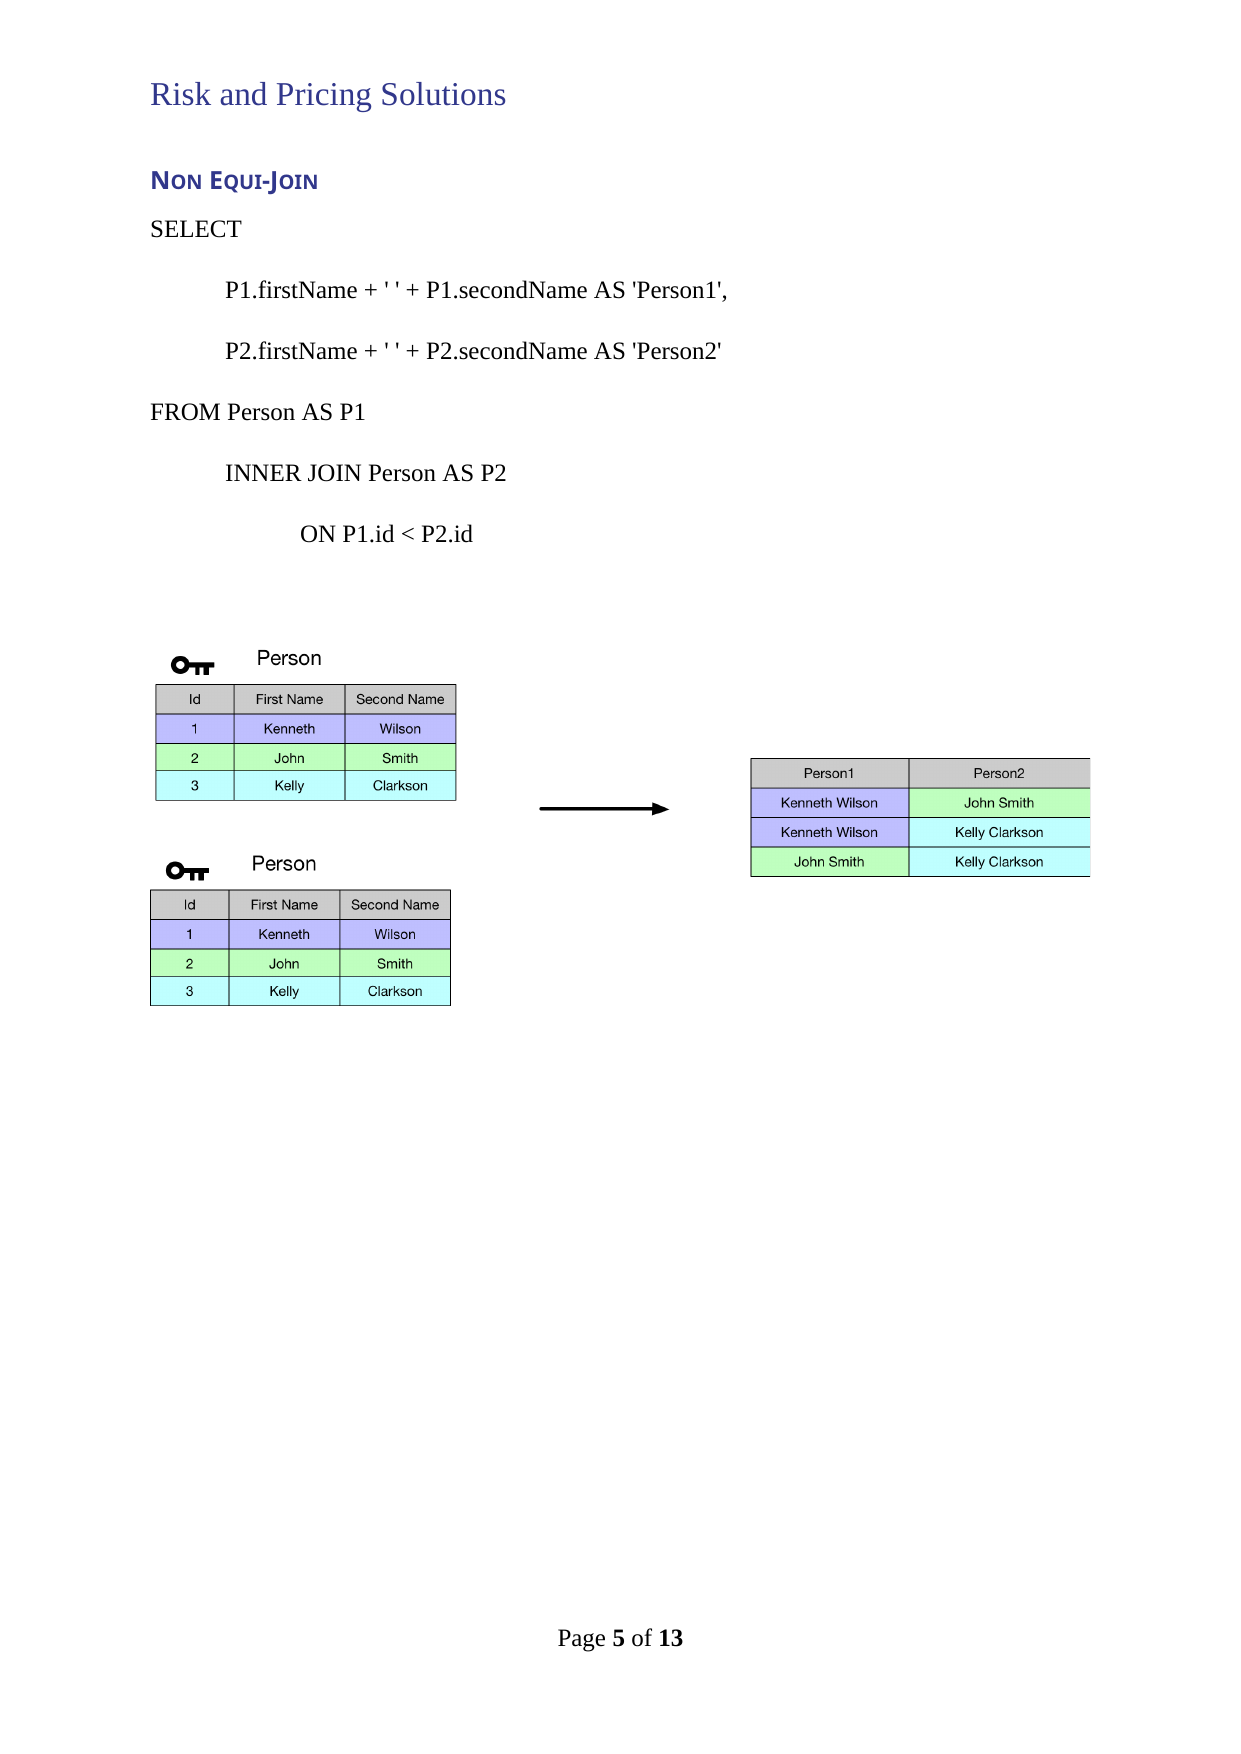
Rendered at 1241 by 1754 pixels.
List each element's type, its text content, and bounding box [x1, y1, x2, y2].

picture [150, 640, 1091, 1006]
subtitle Non Equi-Join [150, 163, 1090, 197]
